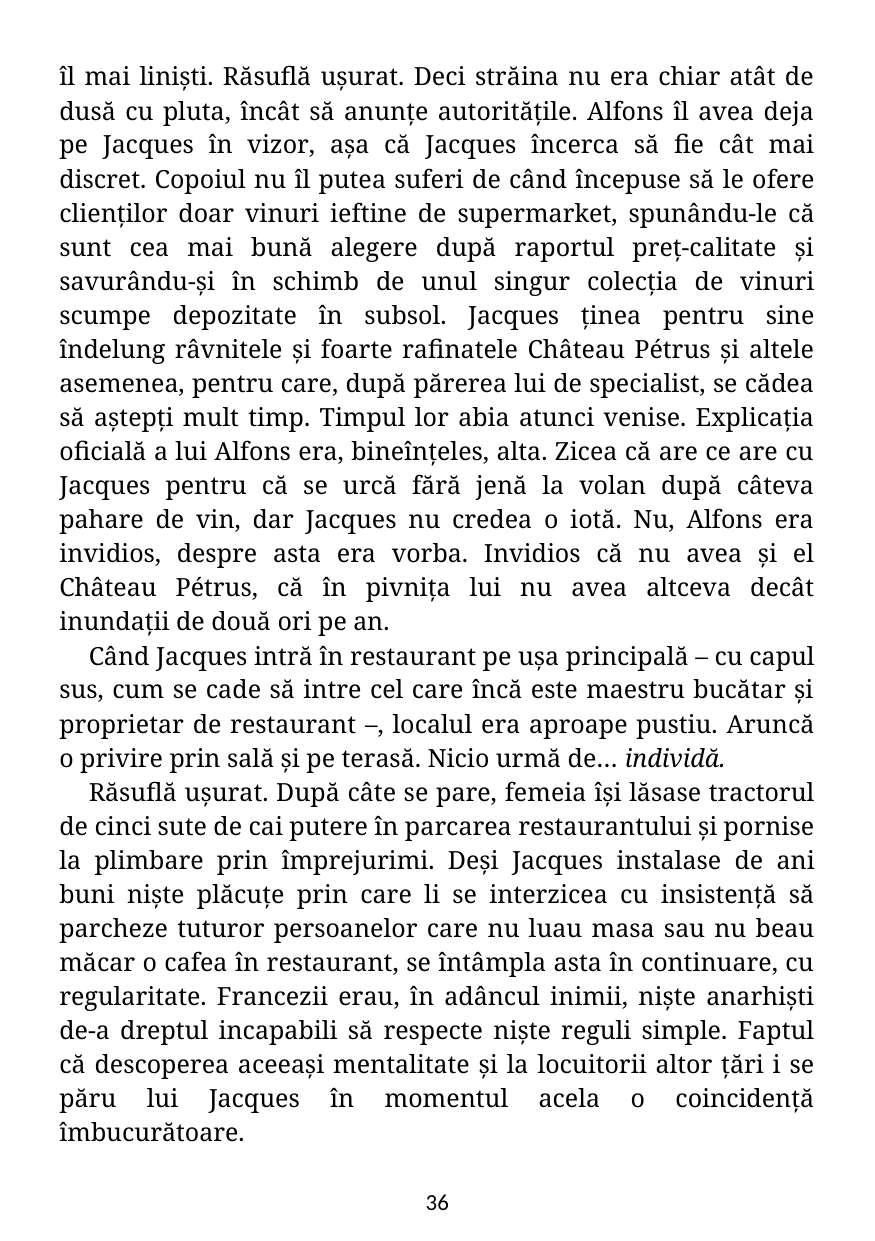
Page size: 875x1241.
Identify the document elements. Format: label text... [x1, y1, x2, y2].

text Răsuflă uşurat. După câte se pare, femeia îşi lăsase tractorul de cinci sute de cai putere în parcarea restaurantului şi pornise la plimbare prin împrejurimi. Deşi Jacques instalase de ani buni nişte plăcuţe prin care li se interzicea cu insistenţă să parcheze tuturor persoanelor care nu luau masa sau nu beau măcar o cafea în restaurant, se întâmpla asta în continuare, cu regularitate. Francezii erau, în adâncul inimii, nişte anarhişti de-a dreptul incapabili să respecte nişte reguli simple. Faptul că descoperea aceeaşi mentalitate şi la locuitorii altor ţări i se păru lui Jacques în momentul acela o coincidenţă îmbucurătoare. [59, 774, 815, 1149]
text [59, 59, 815, 638]
text Când Jacques intră în restaurant pe uşa principală – cu capul sus, cum se cade să intre cel care încă este maestru bucătar şi proprietar de restaurant –, localul era aproape pustiu. Aruncă o privire prin sală şi pe terasă. Nicio urmă de… individă. [59, 638, 815, 774]
